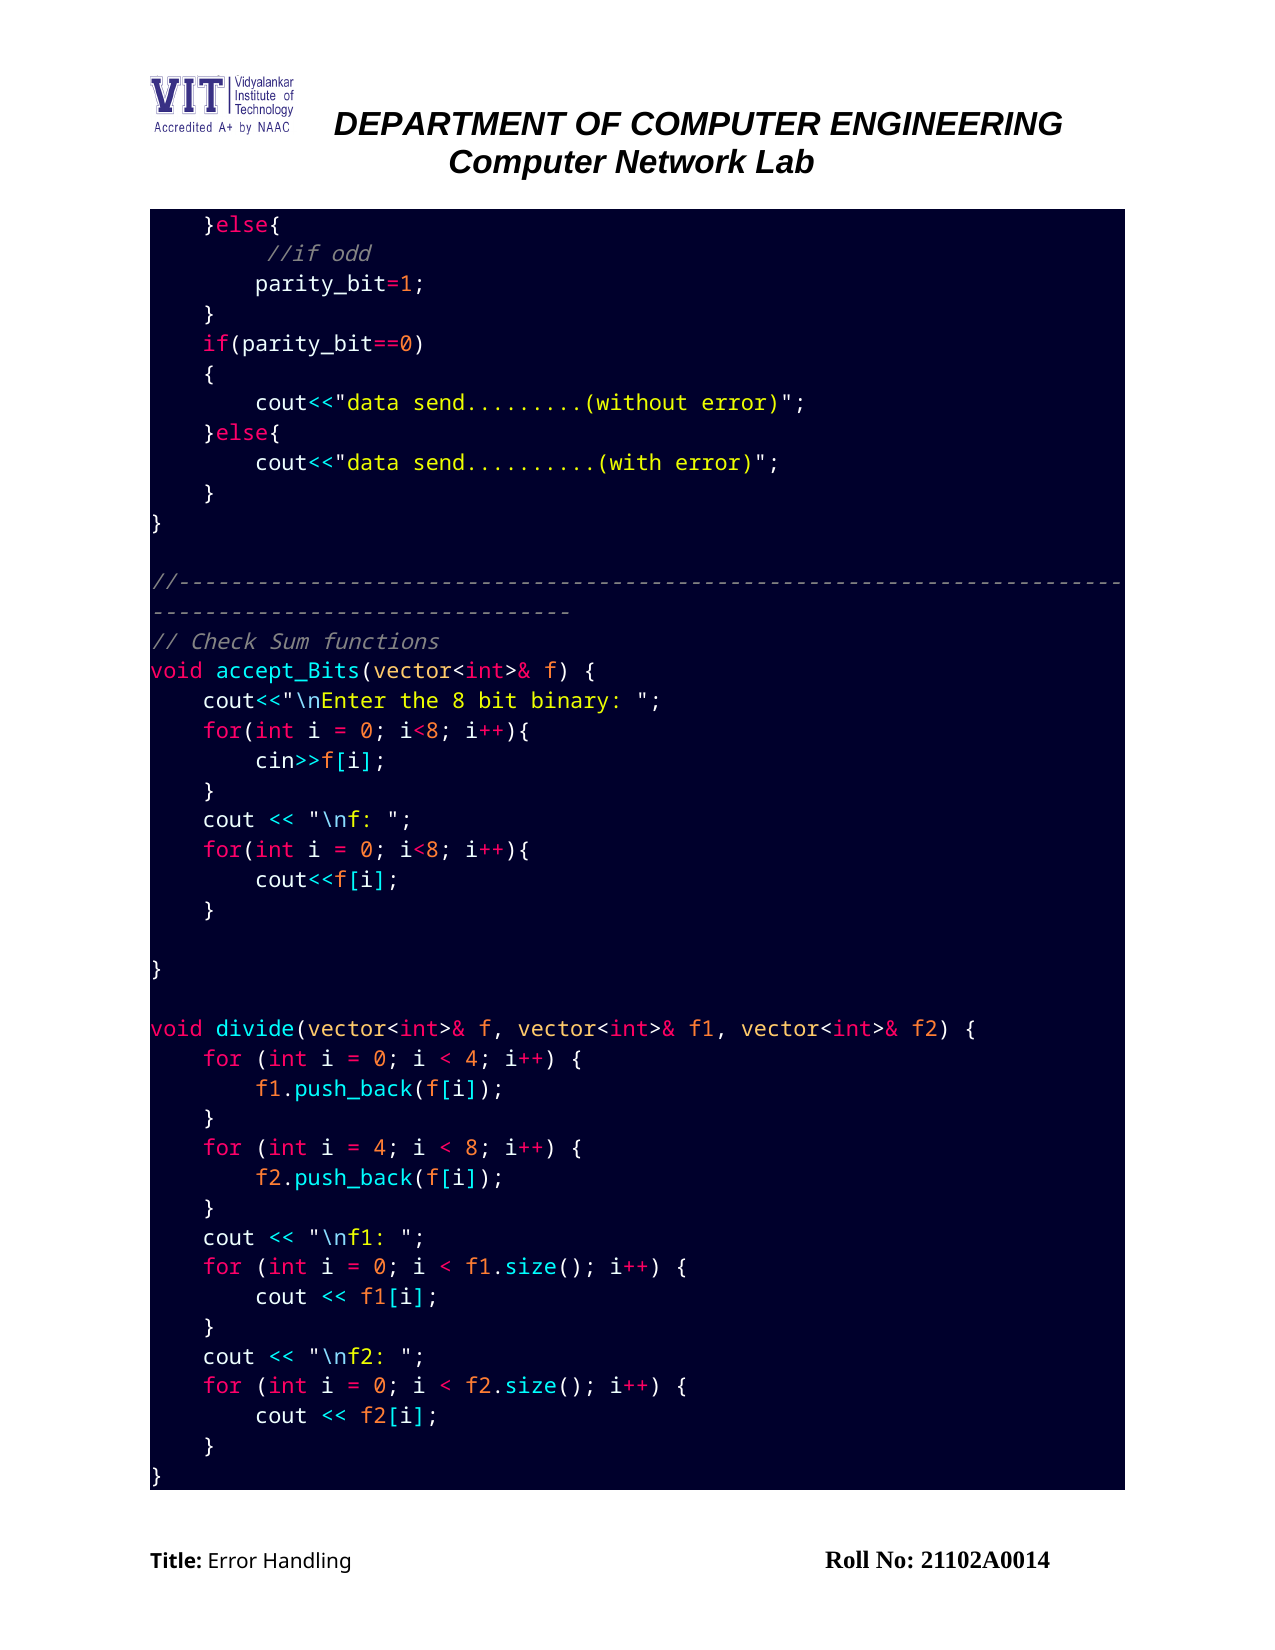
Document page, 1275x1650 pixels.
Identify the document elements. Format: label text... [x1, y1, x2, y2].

text void divide(vector<int>& f, vector<int>& f1, vector<int>& f2) { [150, 1013, 1125, 1043]
picture [150, 75, 297, 135]
text for (int i = 0; i < f2.size(); i++) { [150, 1371, 1125, 1400]
text } [150, 1430, 1125, 1460]
text } [150, 894, 1125, 924]
text cout<<"\nEnter the 8 bit binary: "; [150, 685, 1125, 715]
text for(int i = 0; i<8; i++){ [150, 715, 1125, 745]
text { [150, 358, 1125, 387]
text f2.push_back(f[i]); [150, 1162, 1125, 1192]
text // Check Sum functions [150, 626, 1125, 656]
text //-------------------------------------------------------------------------------------------------------- [150, 566, 1125, 626]
text void accept_Bits(vector<int>& f) { [150, 656, 1125, 685]
text cout << f1[i]; [150, 1281, 1125, 1311]
text } [150, 1192, 1125, 1222]
text //if odd [150, 238, 1125, 268]
text }else{ [150, 417, 1125, 447]
text } [150, 775, 1125, 804]
text cout<<"data send.........(without error)"; [150, 387, 1125, 417]
text cout<<"data send..........(with error)"; [150, 447, 1125, 477]
text cout << f2[i]; [150, 1400, 1125, 1430]
text if(parity_bit==0) [150, 328, 1125, 358]
text for (int i = 4; i < 8; i++) { [150, 1132, 1125, 1162]
text for(int i = 0; i<8; i++){ [150, 834, 1125, 864]
text } [150, 1102, 1125, 1132]
text cin>>f[i]; [150, 745, 1125, 775]
text } [150, 1460, 1125, 1490]
text } [150, 477, 1125, 507]
text parity_bit=1; [150, 268, 1125, 298]
text } [150, 1311, 1125, 1341]
text } [150, 953, 1125, 983]
text cout << "\nf1: "; [150, 1222, 1125, 1251]
text for (int i = 0; i < 4; i++) { [150, 1043, 1125, 1073]
text } [150, 298, 1125, 328]
text } [150, 507, 1125, 536]
text f1.push_back(f[i]); [150, 1073, 1125, 1102]
text for (int i = 0; i < f1.size(); i++) { [150, 1251, 1125, 1281]
text cout<<f[i]; [150, 864, 1125, 894]
text cout << "\nf: "; [150, 804, 1125, 834]
text cout << "\nf2: "; [150, 1341, 1125, 1371]
text }else{ [150, 209, 1125, 238]
